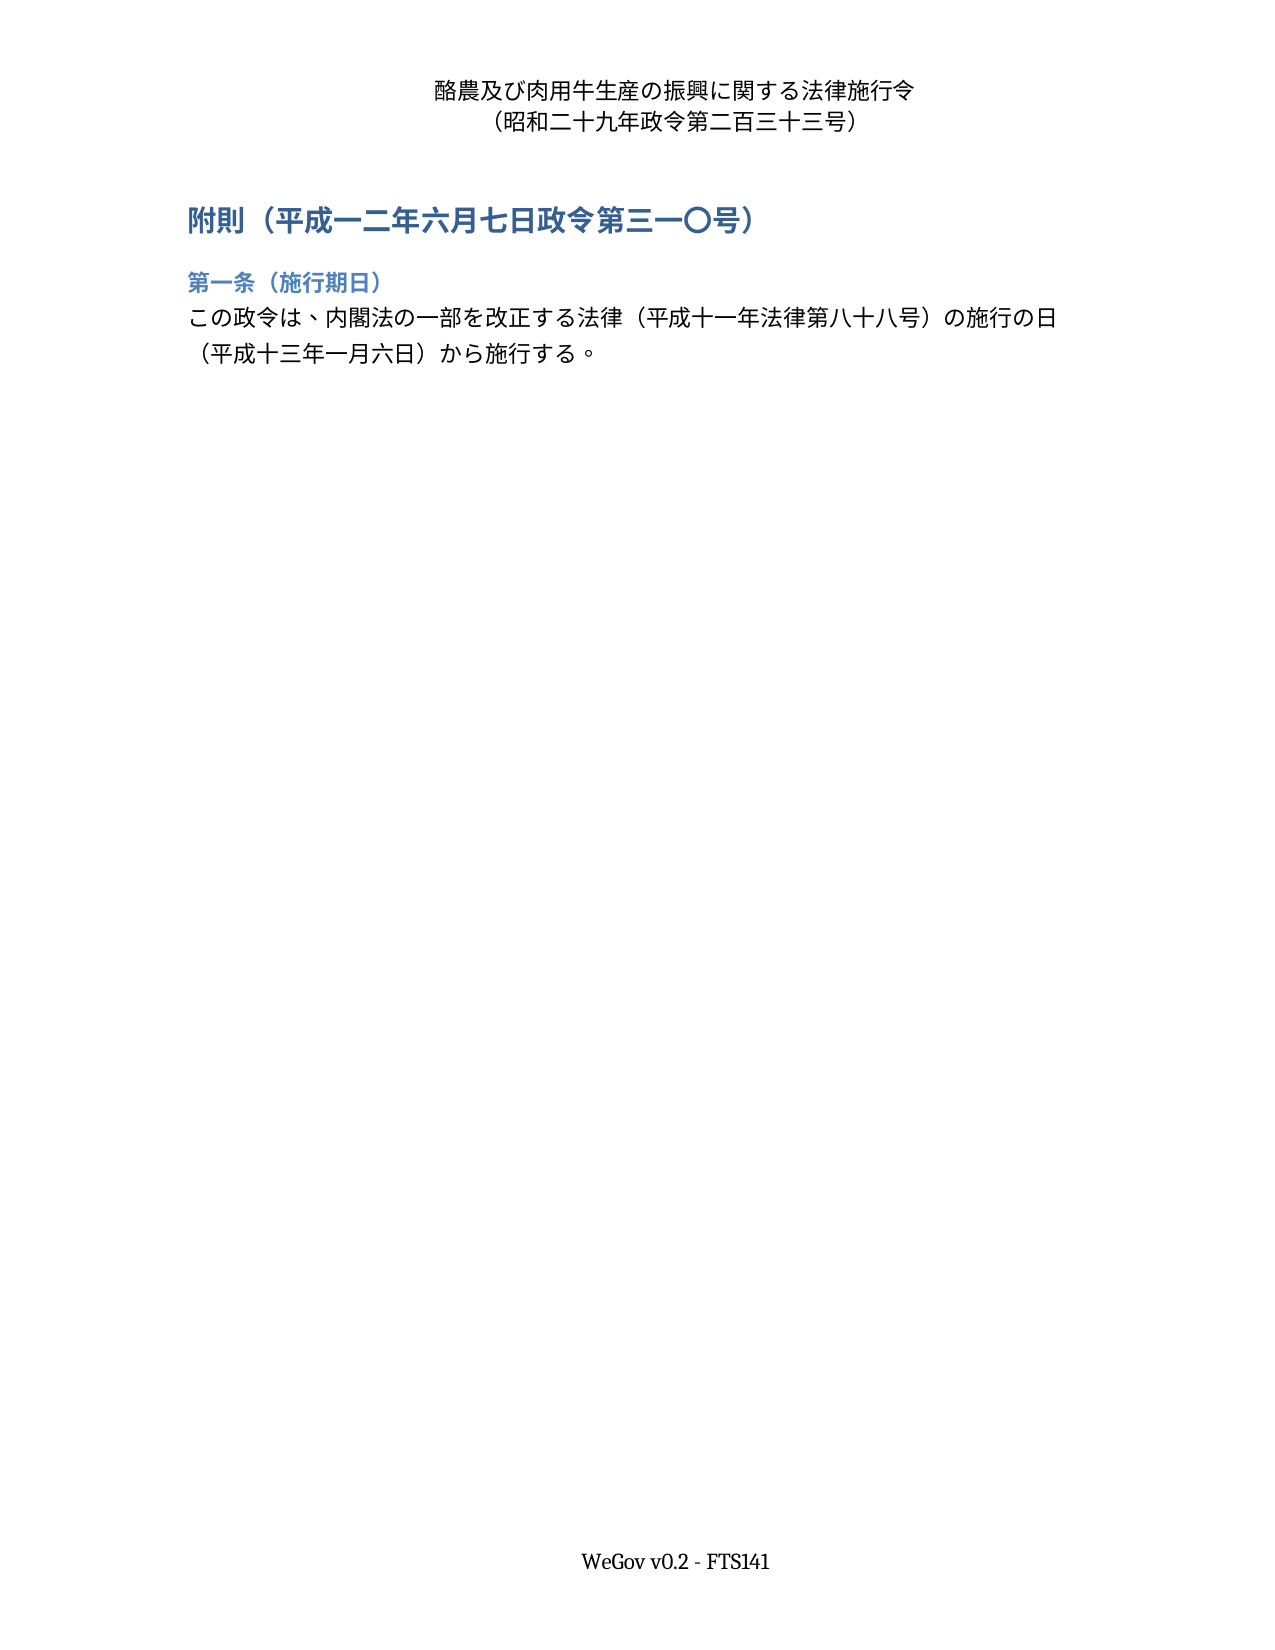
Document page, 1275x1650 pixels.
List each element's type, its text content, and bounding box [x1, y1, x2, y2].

text この政令は、内閣法の一部を改正する法律（平成十一年法律第八十八号）の施行の日（平成十三年一月六日）から施行する。 [187, 302, 1087, 369]
subtitle 附則（平成一二年六月七日政令第三一〇号） [187, 200, 1087, 240]
subtitle 第一条（施行期日） [187, 266, 1087, 298]
